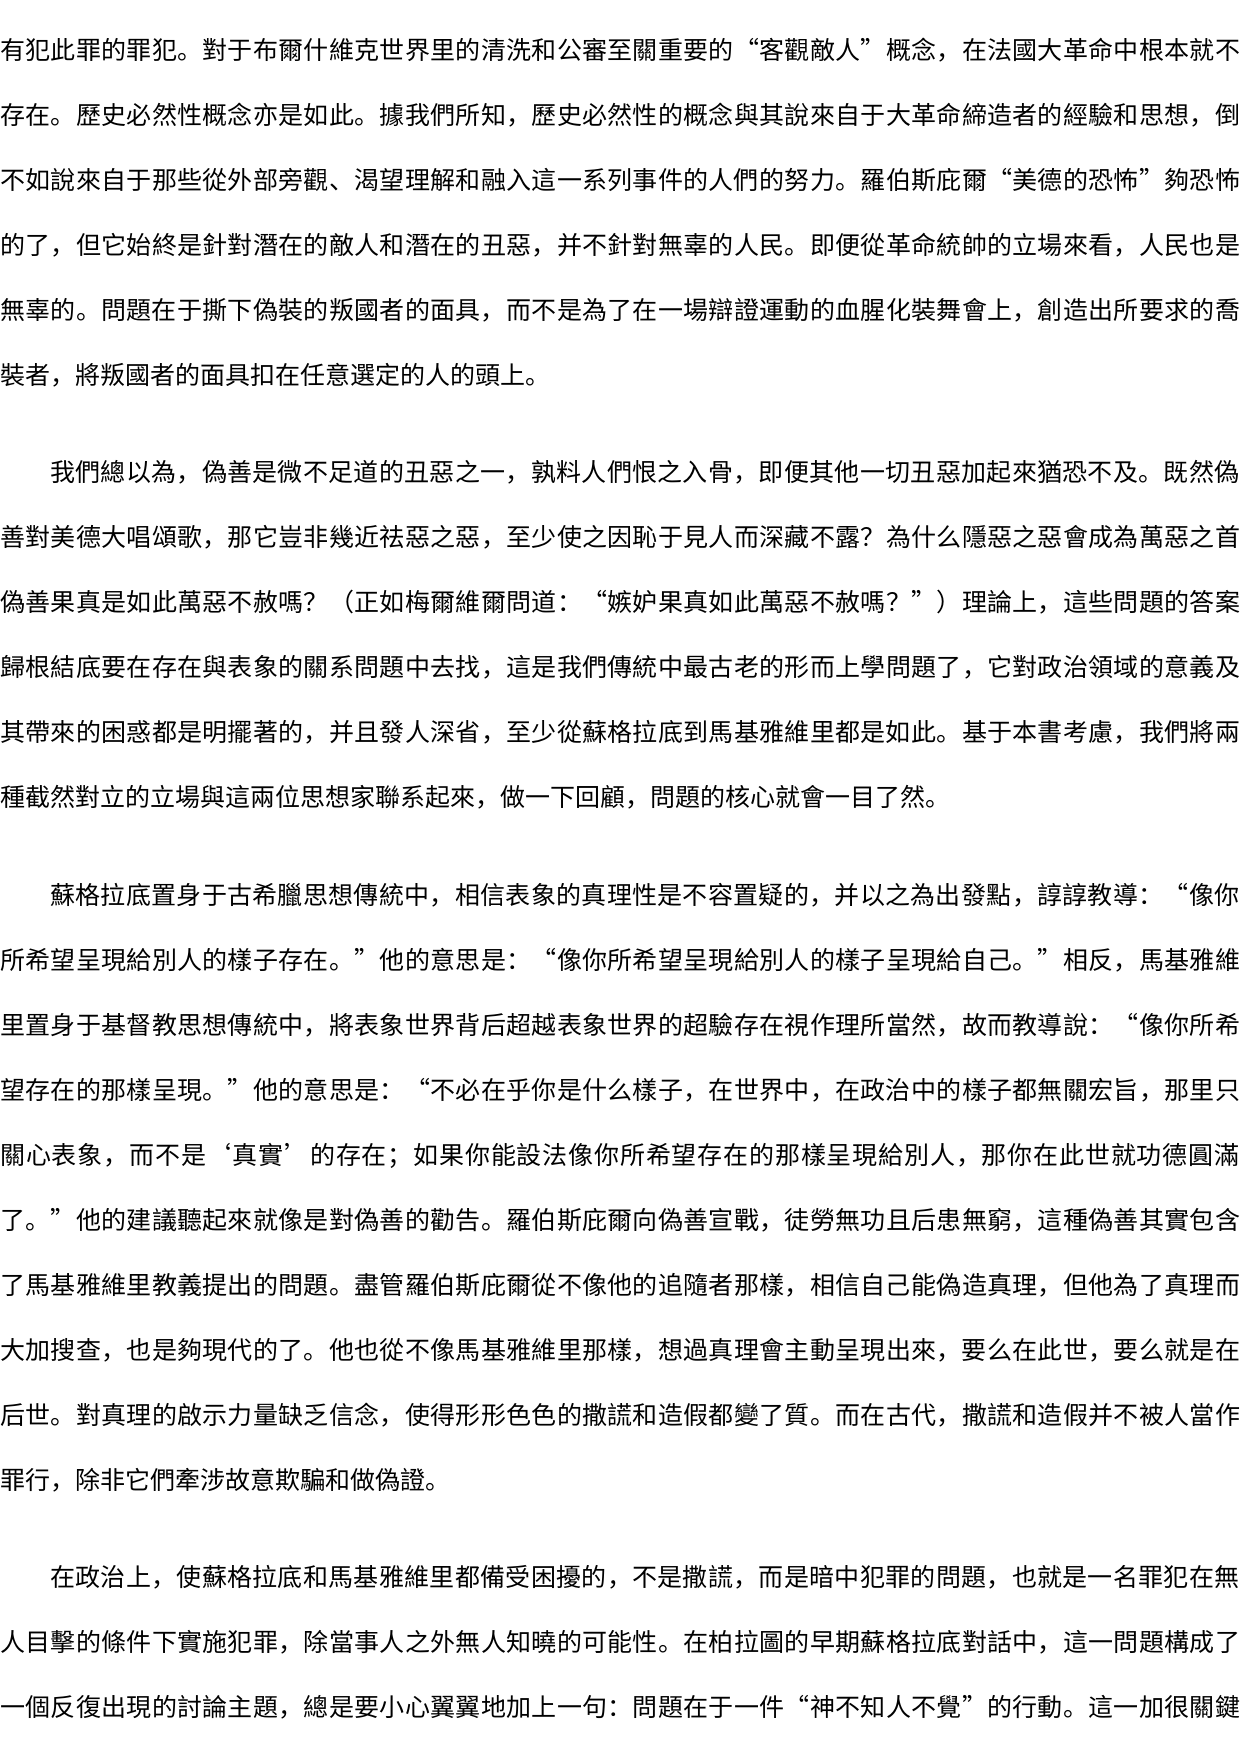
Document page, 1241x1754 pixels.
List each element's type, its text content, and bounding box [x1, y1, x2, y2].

text 我們總以為，偽善是微不足道的丑惡之一，孰料人們恨之入骨，即便其他一切丑惡加起來猶恐不及。既然偽善對美德大唱頌歌，那它豈非幾近祛惡之惡，至少使之因恥于見人而深藏不露？為什么隱惡之惡會成為萬惡之首？偽善果真是如此萬惡不赦嗎？（正如梅爾維爾問道：“嫉妒果真如此萬惡不赦嗎？”）理論上，這些問題的答案歸根結底要在存在與表象的關系問題中去找，這是我們傳統中最古老的形而上學問題了，它對政治領域的意義及其帶來的困惑都是明擺著的，并且發人深省，至少從蘇格拉底到馬基雅維里都是如此。基于本書考慮，我們將兩種截然對立的立場與這兩位思想家聯系起來，做一下回顧，問題的核心就會一目了然。 [0, 438, 1240, 828]
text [0, 16, 1240, 406]
text 蘇格拉底置身于古希臘思想傳統中，相信表象的真理性是不容置疑的，并以之為出發點，諄諄教導：“像你所希望呈現給別人的樣子存在。”他的意思是：“像你所希望呈現給別人的樣子呈現給自己。”相反，馬基雅維里置身于基督教思想傳統中，將表象世界背后超越表象世界的超驗存在視作理所當然，故而教導說：“像你所希望存在的那樣呈現。”他的意思是：“不必在乎你是什么樣子，在世界中，在政治中的樣子都無關宏旨，那里只關心表象，而不是‘真實’的存在；如果你能設法像你所希望存在的那樣呈現給別人，那你在此世就功德圓滿了。”他的建議聽起來就像是對偽善的勸告。羅伯斯庇爾向偽善宣戰，徒勞無功且后患無窮，這種偽善其實包含了馬基雅維里教義提出的問題。盡管羅伯斯庇爾從不像他的追隨者那樣，相信自己能偽造真理，但他為了真理而大加搜查，也是夠現代的了。他也從不像馬基雅維里那樣，想過真理會主動呈現出來，要么在此世，要么就是在后世。對真理的啟示力量缺乏信念，使得形形色色的撒謊和造假都變了質。而在古代，撒謊和造假并不被人當作罪行，除非它們牽涉故意欺騙和做偽證。 [0, 861, 1240, 1511]
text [0, 1543, 1240, 1738]
